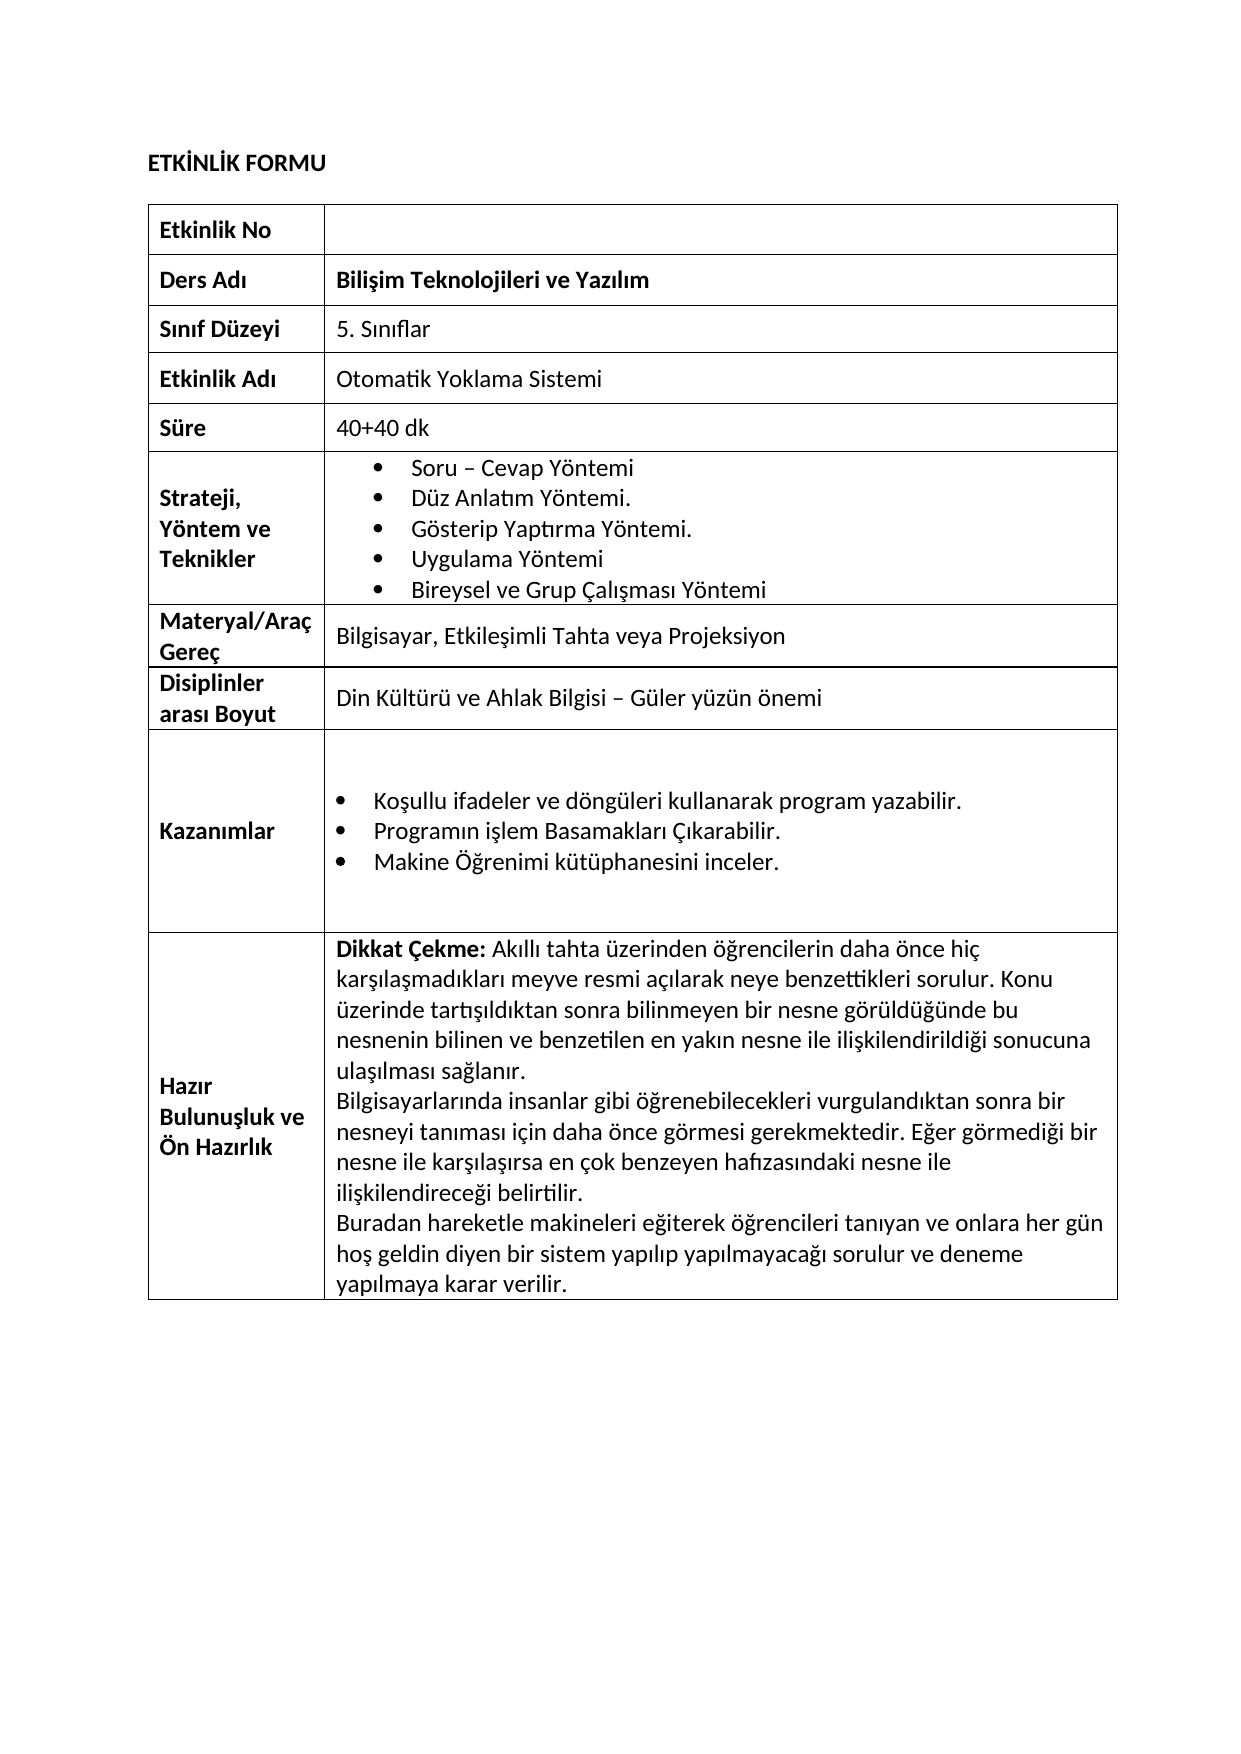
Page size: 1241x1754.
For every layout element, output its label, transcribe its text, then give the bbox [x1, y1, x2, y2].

table_cell Din Kültürü ve Ahlak Bilgisi – Güler yüzün önemi [325, 668, 1117, 728]
table_cell Koşullu ifadeler ve döngüleri kullanarak program yazabilir. Programın işlem Basamakları Çıkarabilir. Makine Öğrenimi kütüphanesini inceler. [325, 730, 1117, 932]
table_cell Bilgisayar, Etkileşimli Tahta veya Projeksiyon [325, 605, 1117, 666]
table_header [325, 205, 1117, 254]
table_cell 40+40 dk [325, 404, 1117, 451]
table_cell Strateji, Yöntem ve Teknikler [149, 452, 324, 604]
table_cell 5. Sınıflar [325, 306, 1117, 352]
table_cell Sınıf Düzeyi [149, 306, 324, 352]
table_cell Bilişim Teknolojileri ve Yazılım [325, 255, 1117, 304]
table_cell Otomatik Yoklama Sistemi [325, 353, 1117, 403]
table_cell Ders Adı [149, 255, 324, 304]
table_cell Dikkat Çekme: Akıllı tahta üzerinden öğrencilerin daha önce hiç karşılaşmadıkları meyve resmi açılarak neye benzettikleri sorulur. Konu üzerinde tartışıldıktan sonra bilinmeyen bir nesne görüldüğünde bu nesnenin bilinen ve benzetilen en yakın nesne ile ilişkilendirildiği sonucuna ulaşılması sağlanır. Bilgisayarlarında insanlar gibi öğrenebilecekleri vurgulandıktan sonra bir nesneyi tanıması için daha önce görmesi gerekmektedir. Eğer görmediği bir nesne ile karşılaşırsa en çok benzeyen hafızasındaki nesne ile ilişkilendireceği belirtilir. Buradan hareketle makineleri eğiterek öğrencileri tanıyan ve onlara her gün hoş geldin diyen bir sistem yapılıp yapılmayacağı sorulur ve deneme yapılmaya karar verilir. [325, 933, 1117, 1299]
text ETKİNLİK FORMU [148, 148, 1093, 178]
table_cell Etkinlik Adı [149, 353, 324, 403]
table_header Etkinlik No [149, 205, 324, 254]
table_cell Kazanımlar [149, 730, 324, 932]
table_cell Materyal/Araç Gereç [149, 605, 324, 666]
table_cell Hazır Bulunuşluk ve Ön Hazırlık [149, 933, 324, 1299]
table_cell Süre [149, 404, 324, 451]
table_cell Disiplinler arası Boyut [149, 668, 324, 728]
table_cell Soru – Cevap Yöntemi Düz Anlatım Yöntemi. Gösterip Yaptırma Yöntemi. Uygulama Yöntemi Bireysel ve Grup Çalışması Yöntemi [325, 452, 1117, 604]
